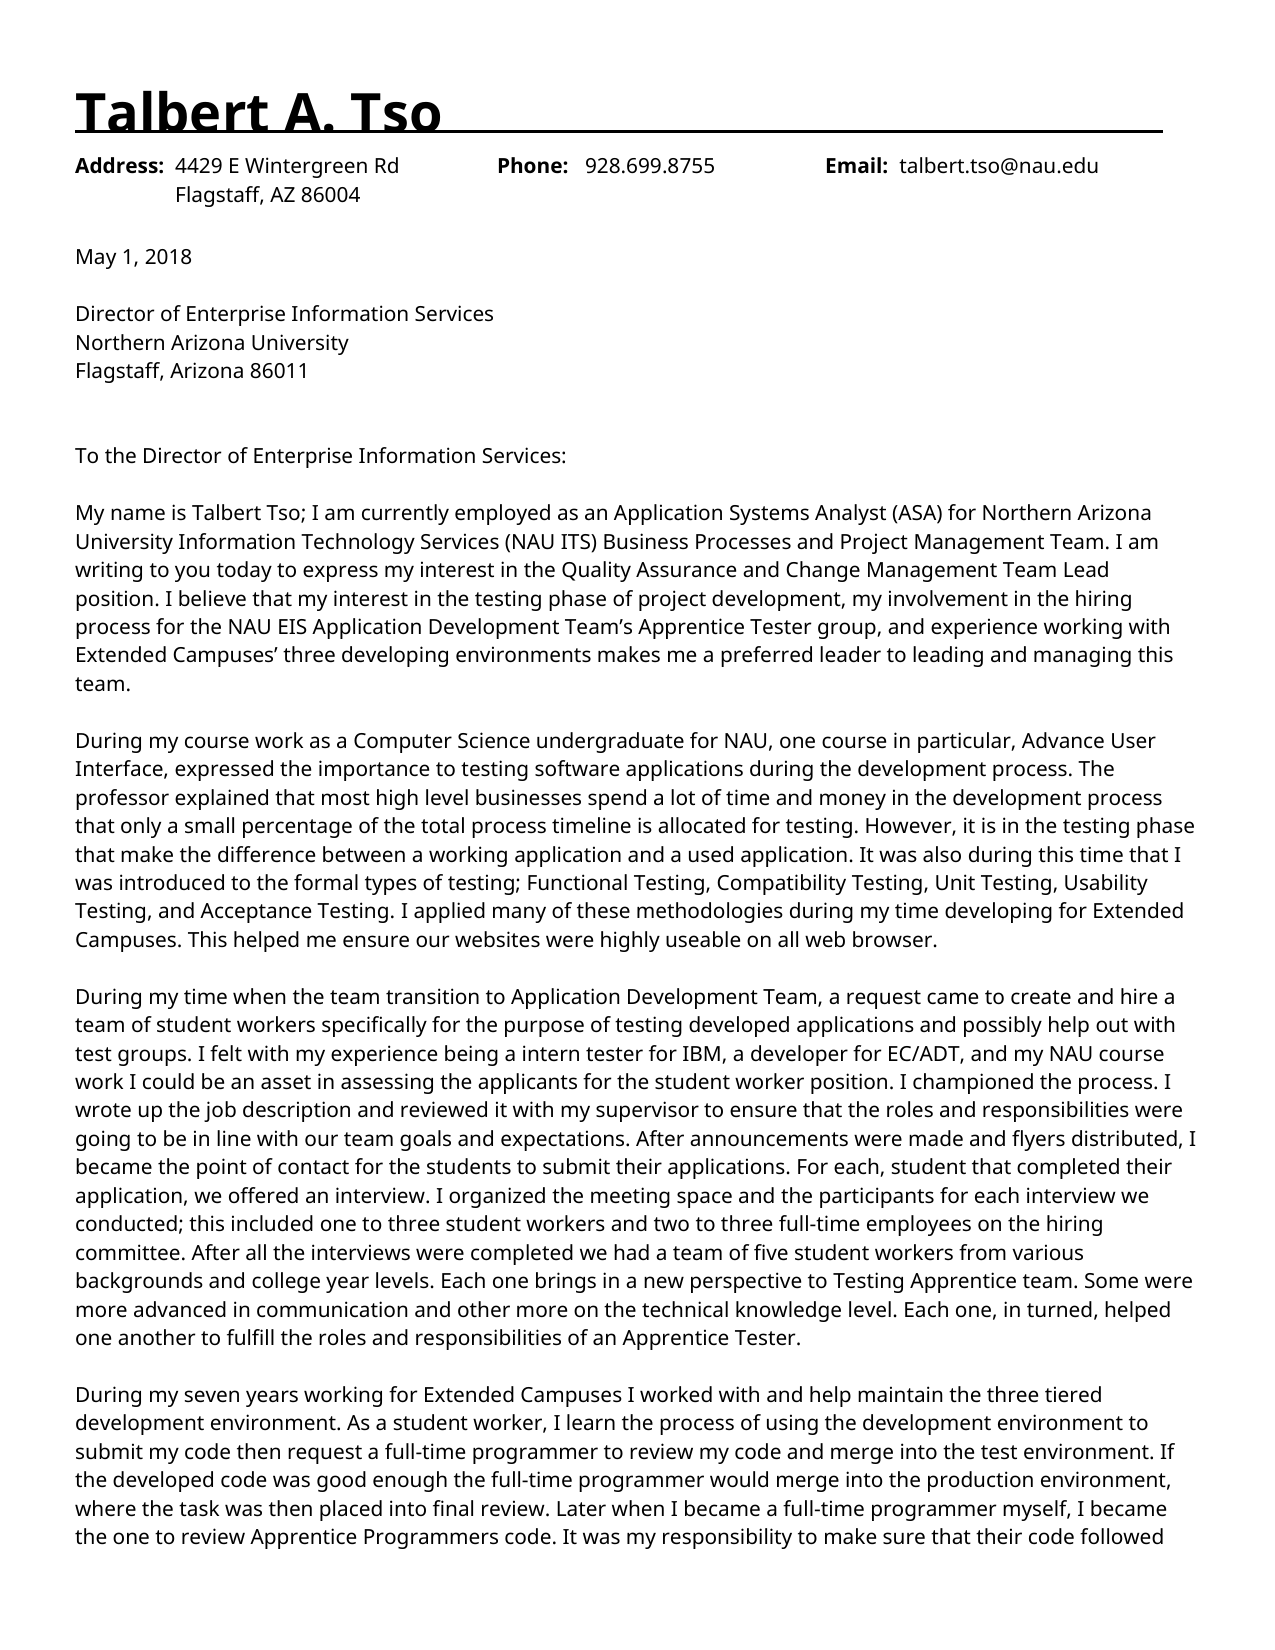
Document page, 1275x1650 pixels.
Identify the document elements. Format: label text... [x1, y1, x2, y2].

text During my time when the team transition to Application Development Team, a request came to create and hire a team of student workers specifically for the purpose of testing developed applications and possibly help out with test groups. I felt with my experience being a intern tester for IBM, a developer for EC/ADT, and my NAU course work I could be an asset in assessing the applicants for the student worker position. I championed the process. I wrote up the job description and reviewed it with my supervisor to ensure that the roles and responsibilities were going to be in line with our team goals and expectations. After announcements were made and flyers distributed, I became the point of contact for the students to submit their applications. For each, student that completed their application, we offered an interview. I organized the meeting space and the participants for each interview we conducted; this included one to three student workers and two to three full-time employees on the hiring committee. After all the interviews were completed we had a team of five student workers from various backgrounds and college year levels. Each one brings in a new perspective to Testing Apprentice team. Some were more advanced in communication and other more on the technical knowledge level. Each one, in turned, helped one another to fulfill the roles and responsibilities of an Apprentice Tester. [75, 982, 1200, 1352]
text Director of Enterprise Information Services Northern Arizona University Flagstaff, Arizona 86011 [75, 299, 1200, 385]
text My name is Talbert Tso; I am currently employed as an Application Systems Analyst (ASA) for Northern Arizona University Information Technology Services (NAU ITS) Business Processes and Project Management Team. I am writing to you today to express my interest in the Quality Assurance and Change Management Team Lead position. I believe that my interest in the testing phase of project development, my involvement in the hiring process for the NAU EIS Application Development Team’s Apprentice Tester group, and experience working with Extended Campuses’ three developing environments makes me a preferred leader to leading and managing this team. [75, 498, 1200, 697]
text During my course work as a Computer Science undergraduate for NAU, one course in particular, Advance User Interface, expressed the importance to testing software applications during the development process. The professor explained that most high level businesses spend a lot of time and money in the development process that only a small percentage of the total process timeline is allocated for testing. However, it is in the testing phase that make the difference between a working application and a used application. It was also during this time that I was introduced to the formal types of testing; Functional Testing, Compatibility Testing, Unit Testing, Usability Testing, and Acceptance Testing. I applied many of these methodologies during my time developing for Extended Campuses. This helped me ensure our websites were highly useable on all web browser. [75, 726, 1200, 953]
text To the Director of Enterprise Information Services: [75, 442, 1200, 470]
text May 1, 2018 [75, 242, 1200, 271]
